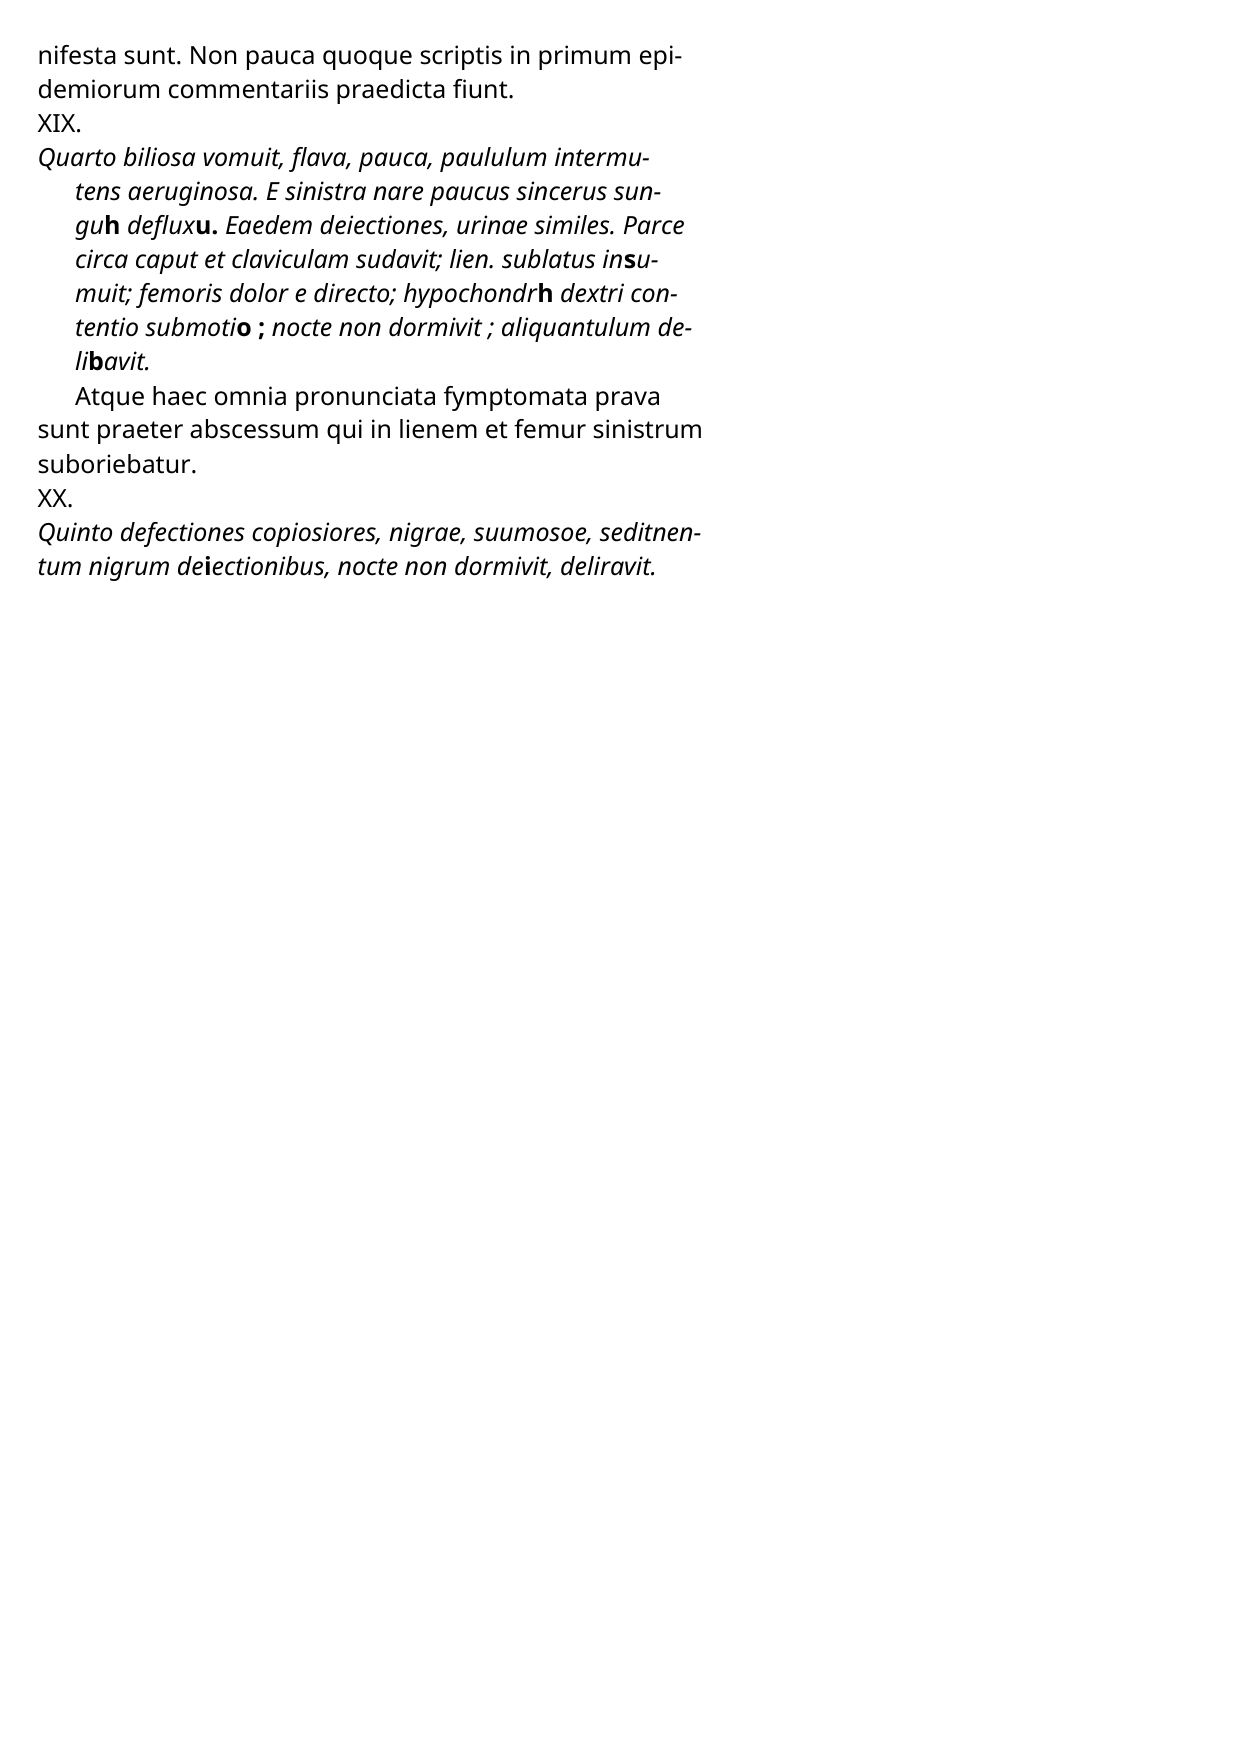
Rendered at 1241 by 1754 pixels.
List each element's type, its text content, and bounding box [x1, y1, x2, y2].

text Quarto biliosa vomuit, flava, pauca, paululum intermu- tens aeruginosa. E sinistra nare paucus sincerus sun- guh defluxu. Eaedem deiectiones, urinae similes. Parce circa caput et claviculam sudavit; lien. sublatus insu- muit; femoris dolor e directo; hypochondrh dextri con- tentio submotio ; nocte non dormivit ; aliquantulum de- libavit. [37, 140, 1203, 378]
text nifesta sunt. Non pauca quoque scriptis in primum epi- demiorum commentariis praedicta fiunt. [37, 37, 1203, 106]
text Atque haec omnia pronunciata fymptomata prava sunt praeter abscessum qui in lienem et femur sinistrum suboriebatur. [37, 378, 1203, 480]
text XX. [37, 480, 1203, 514]
text XIX. [37, 106, 1203, 140]
text Quinto defectiones copiosiores, nigrae, suumosoe, seditnen- tum nigrum deiectionibus, nocte non dormivit, deliravit. [37, 514, 1203, 582]
